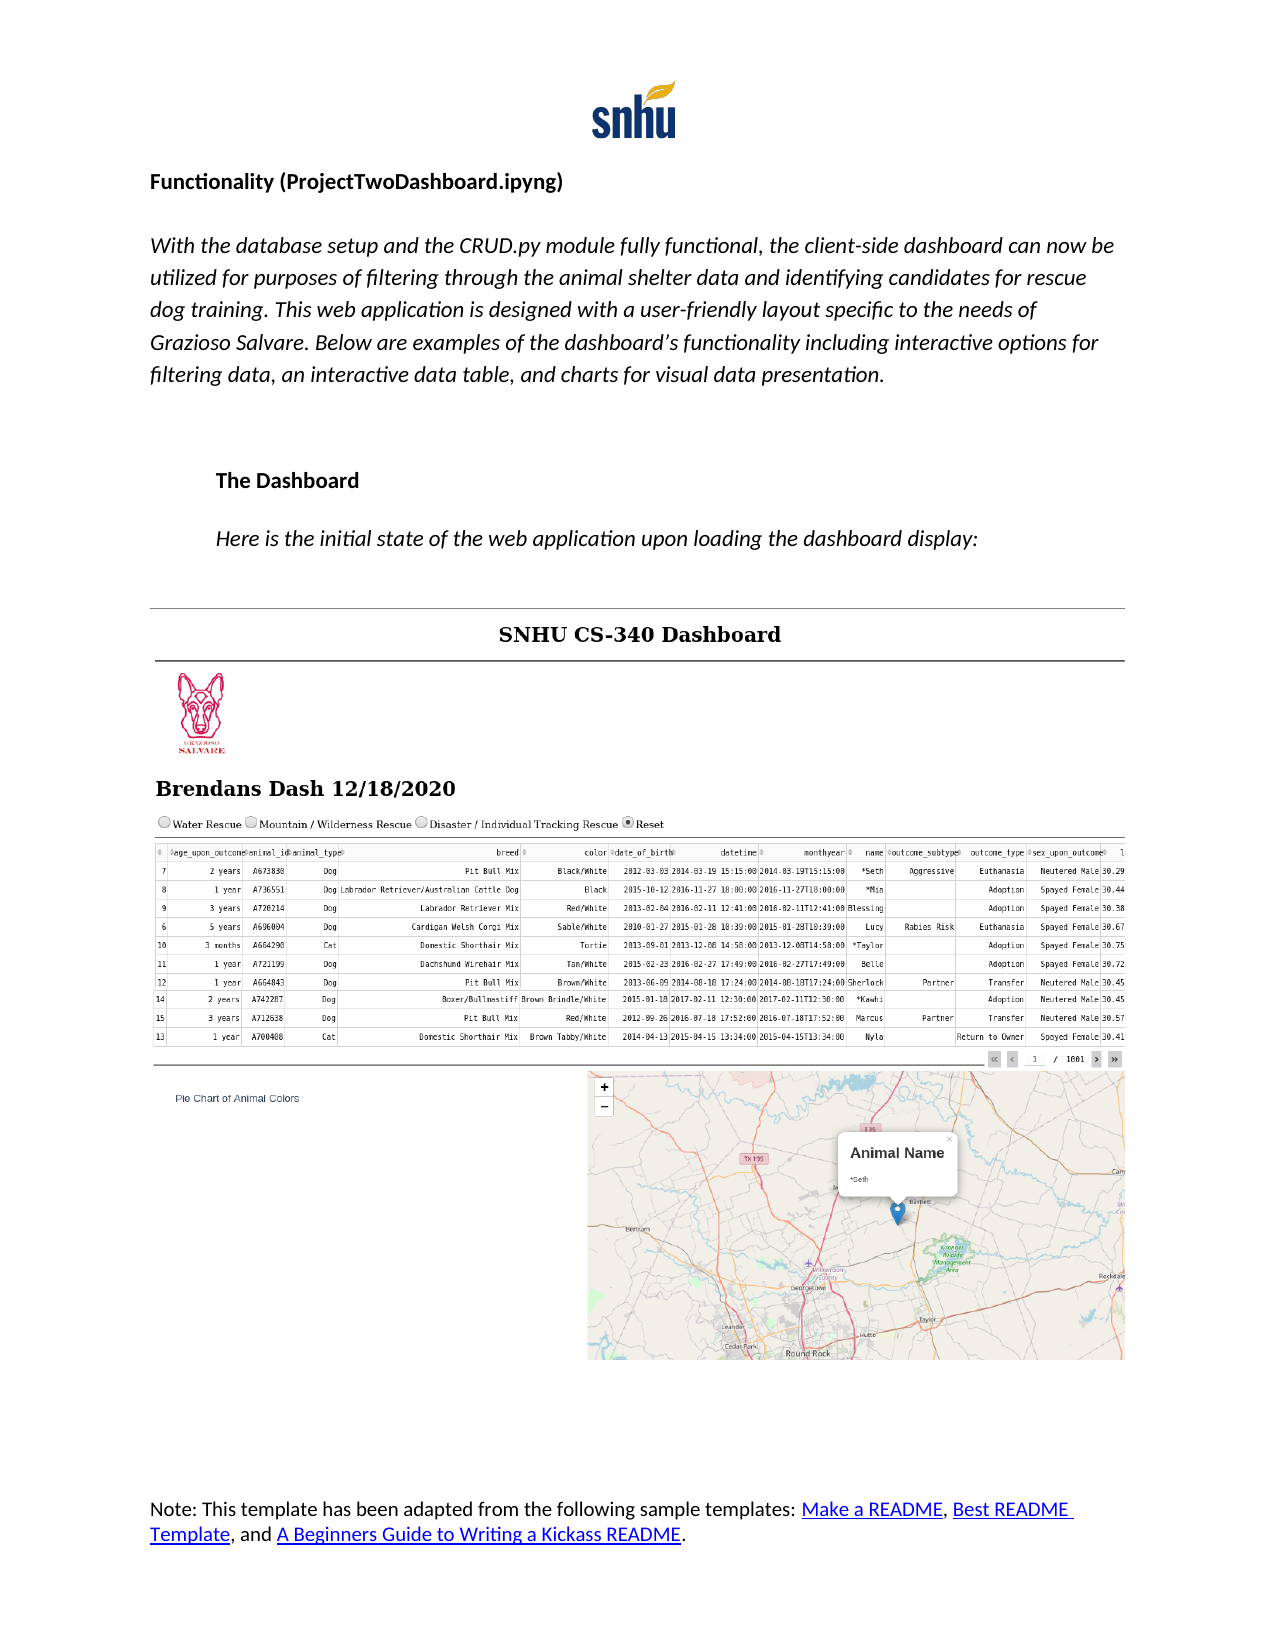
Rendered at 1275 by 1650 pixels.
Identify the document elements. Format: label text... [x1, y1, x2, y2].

subtitle Functionality (ProjectTwoDashboard.ipyng) [150, 167, 1125, 231]
subtitle The Dashboard [150, 466, 1125, 524]
picture [150, 608, 1125, 1360]
text Here is the initial state of the web application upon loading the dashboard display: [216, 524, 1125, 552]
text With the database setup and the CRUD.py module fully functional, the client-side dashboard can now be utilized for purposes of filtering through the animal shelter data and identifying candidates for rescue dog training. This web application is designed with a user-friendly layout specific to the needs of Grazioso Salvare. Below are examples of the dashboard’s functionality including interactive options for filtering data, an interactive data table, and charts for visual data presentation. [150, 231, 1125, 388]
picture [573, 75, 702, 147]
